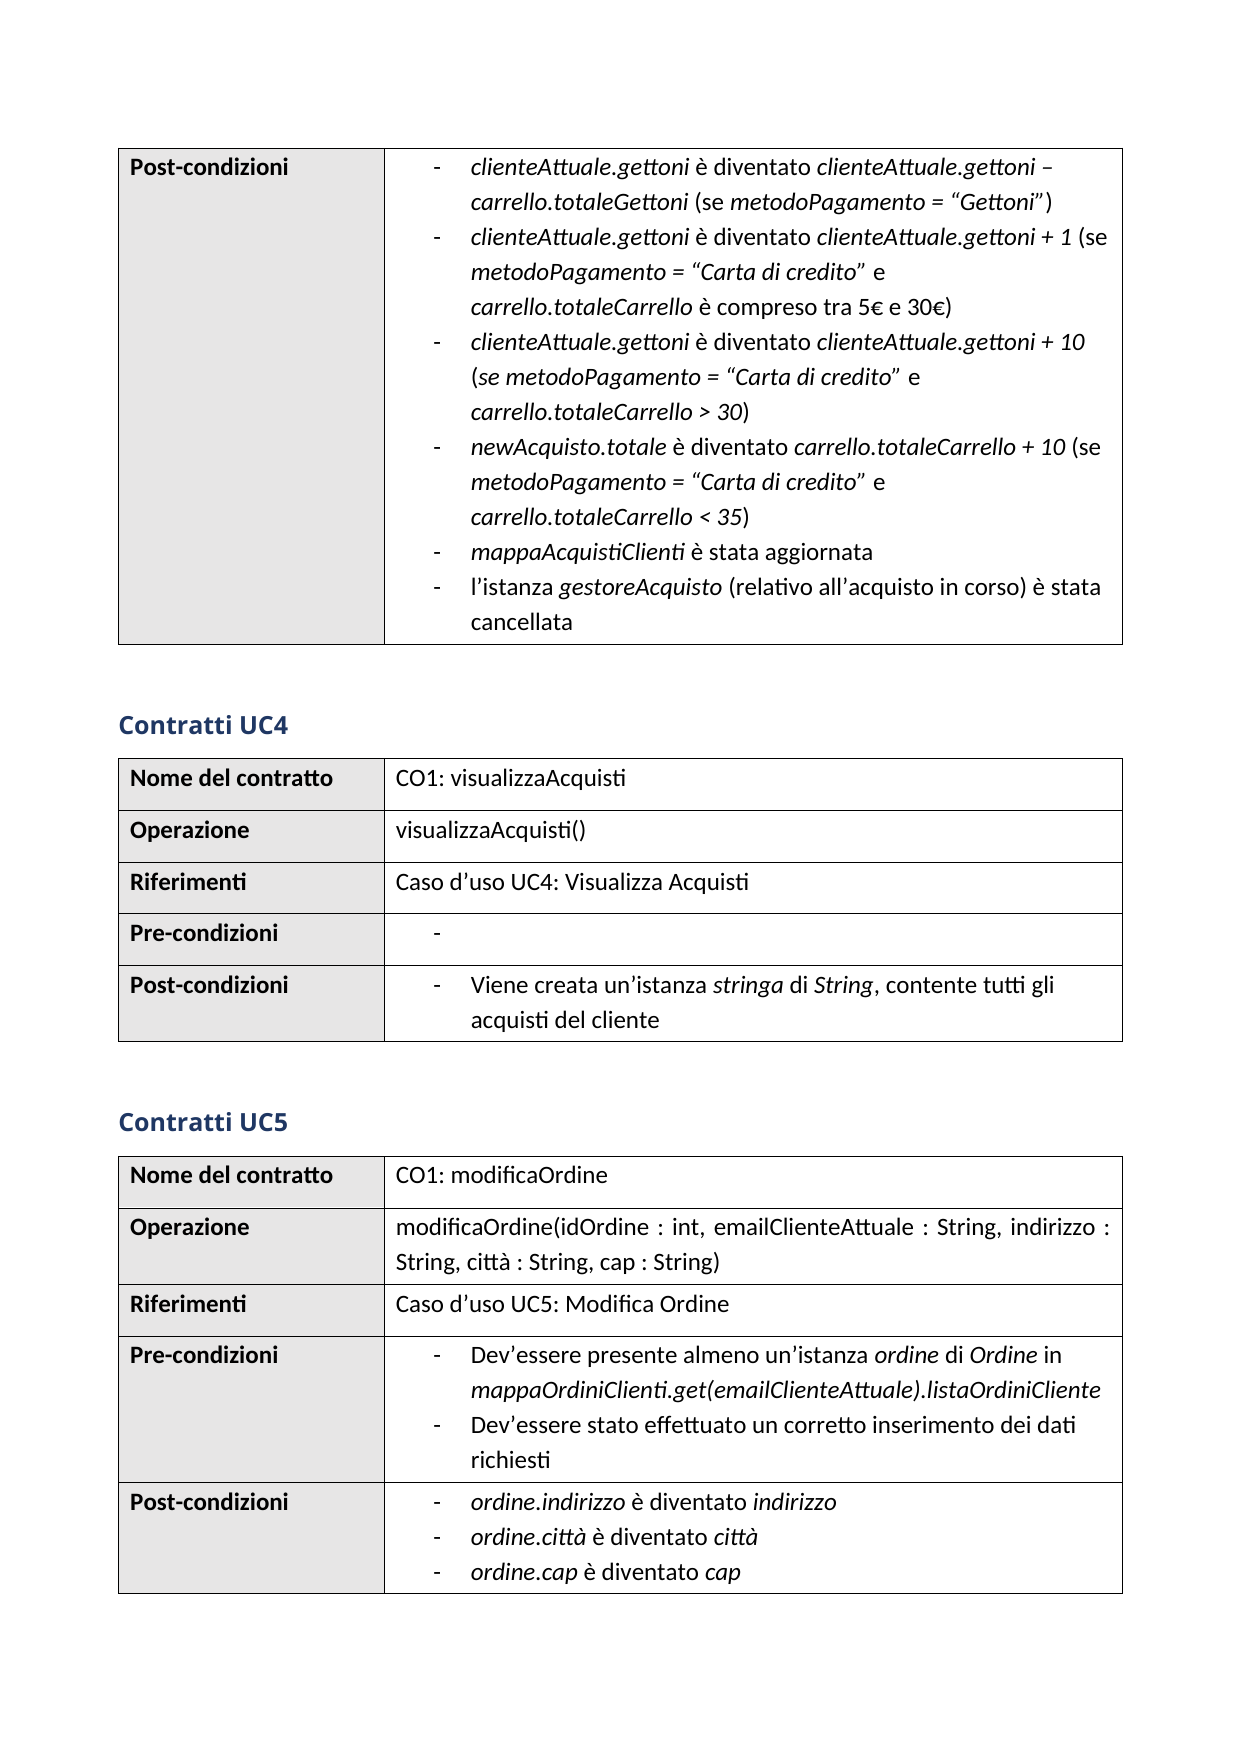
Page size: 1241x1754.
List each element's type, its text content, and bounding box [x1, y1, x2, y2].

table_cell Post-condizioni [119, 149, 384, 644]
table_cell Operazione [119, 1209, 384, 1284]
table_cell Pre-condizioni [119, 1337, 384, 1482]
table_cell Caso d’uso UC5: Modifica Ordine [385, 1285, 1122, 1336]
table_cell ordine.indirizzo è diventato indirizzo ordine.città è diventato città ordine.cap è diventato cap [385, 1483, 1122, 1593]
subtitle Contratti UC5 [118, 1105, 1122, 1139]
subtitle Contratti UC4 [118, 707, 1122, 741]
table_cell modificaOrdine(idOrdine : int, emailClienteAttuale : String, indirizzo : String, città : String, cap : String) [385, 1209, 1122, 1284]
table_cell Caso d’uso UC4: Visualizza Acquisti [385, 863, 1122, 913]
table_cell Viene creata un’istanza stringa di String, contente tutti gli acquisti del cliente [385, 966, 1122, 1041]
table_header CO1: modificaOrdine [385, 1157, 1122, 1207]
table_cell [385, 914, 1122, 965]
table_cell Riferimenti [119, 863, 384, 913]
table_cell visualizzaAcquisti() [385, 811, 1122, 862]
table_header CO1: visualizzaAcquisti [385, 759, 1122, 810]
table_cell Post-condizioni [119, 966, 384, 1041]
table_header Nome del contratto [119, 759, 384, 810]
table_header Nome del contratto [119, 1157, 384, 1207]
table_cell clienteAttuale.gettoni è diventato clienteAttuale.gettoni – carrello.totaleGettoni (se metodoPagamento = “Gettoni”) clienteAttuale.gettoni è diventato clienteAttuale.gettoni + 1 (se metodoPagamento = “Carta di credito” e carrello.totaleCarrello è compreso tra 5€ e 30€) clienteAttuale.gettoni è diventato clienteAttuale.gettoni + 10 (se metodoPagamento = “Carta di credito” e carrello.totaleCarrello > 30) newAcquisto.totale è diventato carrello.totaleCarrello + 10 (se metodoPagamento = “Carta di credito” e carrello.totaleCarrello < 35) mappaAcquistiClienti è stata aggiornata l’istanza gestoreAcquisto (relativo all’acquisto in corso) è stata cancellata [385, 149, 1122, 644]
table_cell Operazione [119, 811, 384, 862]
table_cell Pre-condizioni [119, 914, 384, 965]
table_cell Dev’essere presente almeno un’istanza ordine di Ordine in mappaOrdiniClienti.get(emailClienteAttuale).listaOrdiniCliente Dev’essere stato effettuato un corretto inserimento dei dati richiesti [385, 1337, 1122, 1482]
table_cell Riferimenti [119, 1285, 384, 1336]
table_cell Post-condizioni [119, 1483, 384, 1593]
